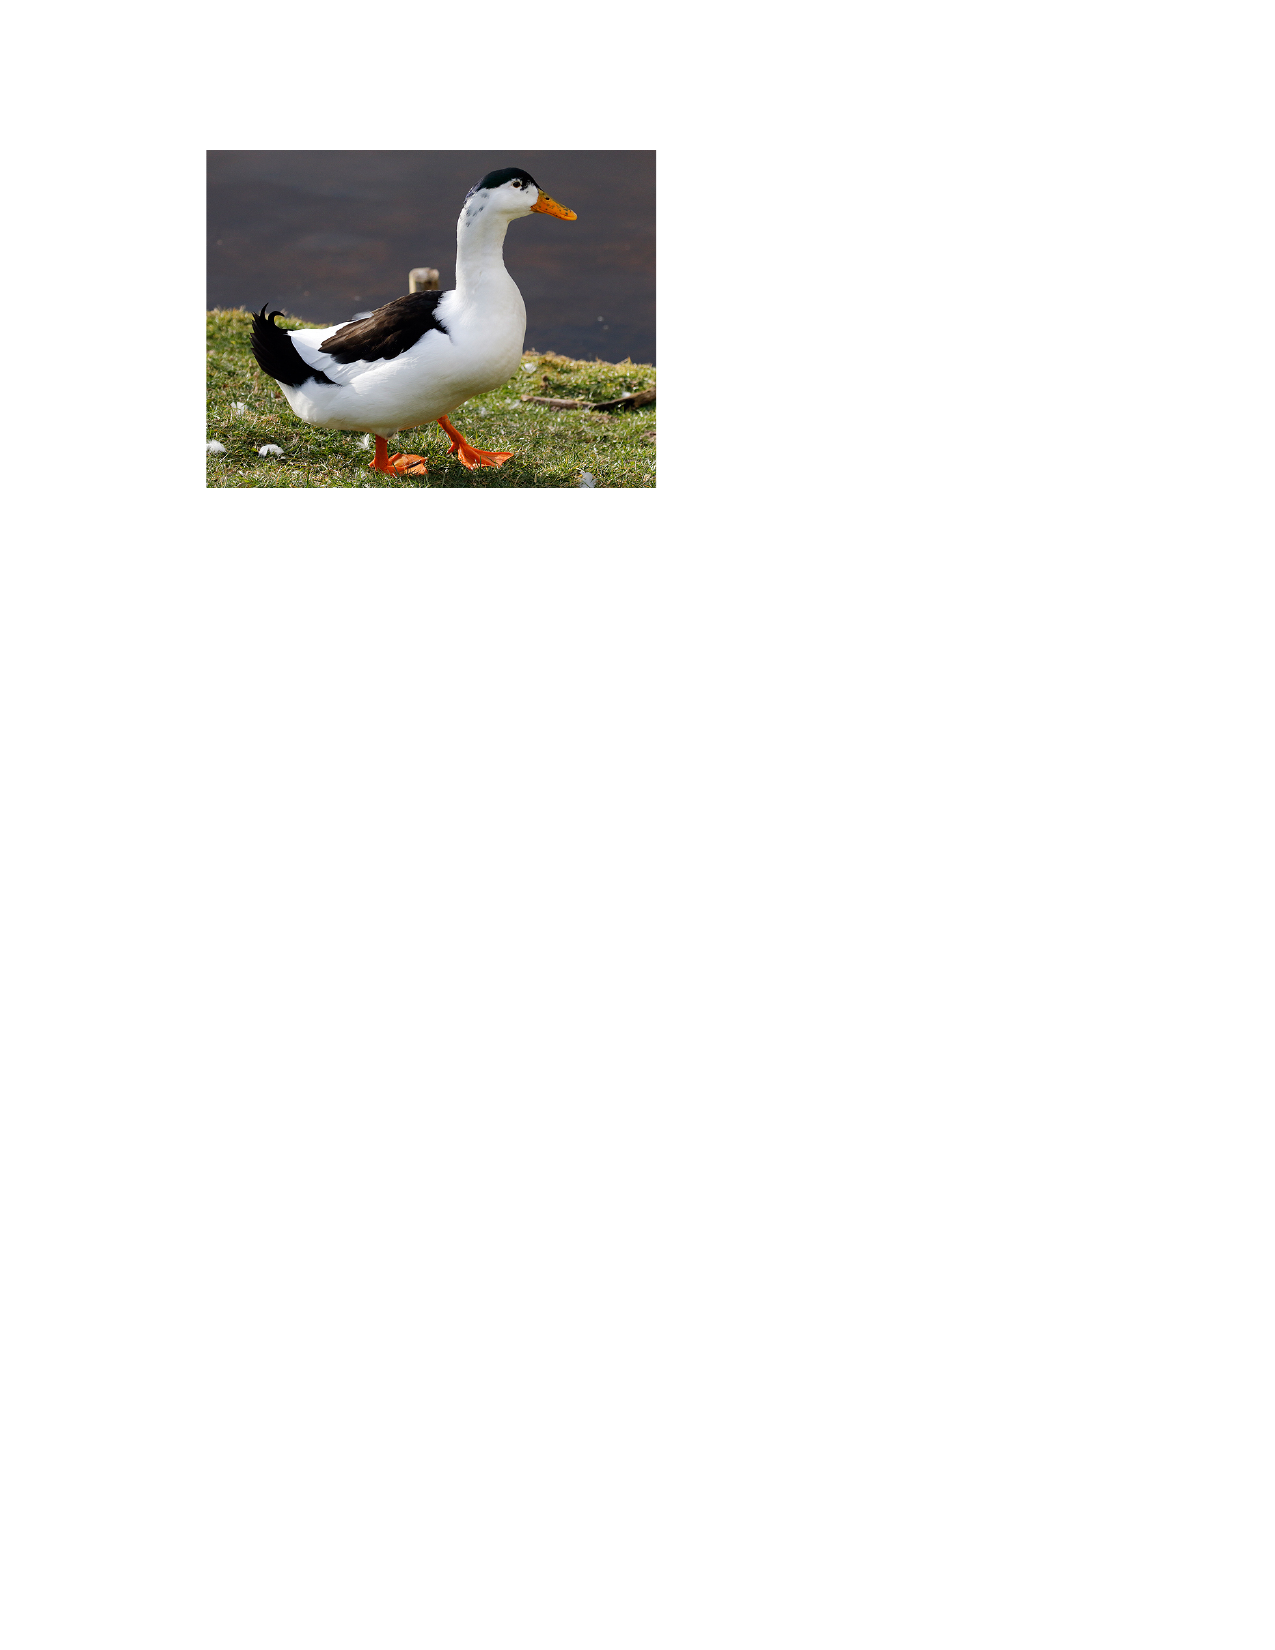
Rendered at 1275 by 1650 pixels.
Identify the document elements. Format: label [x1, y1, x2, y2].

picture [206, 150, 657, 488]
